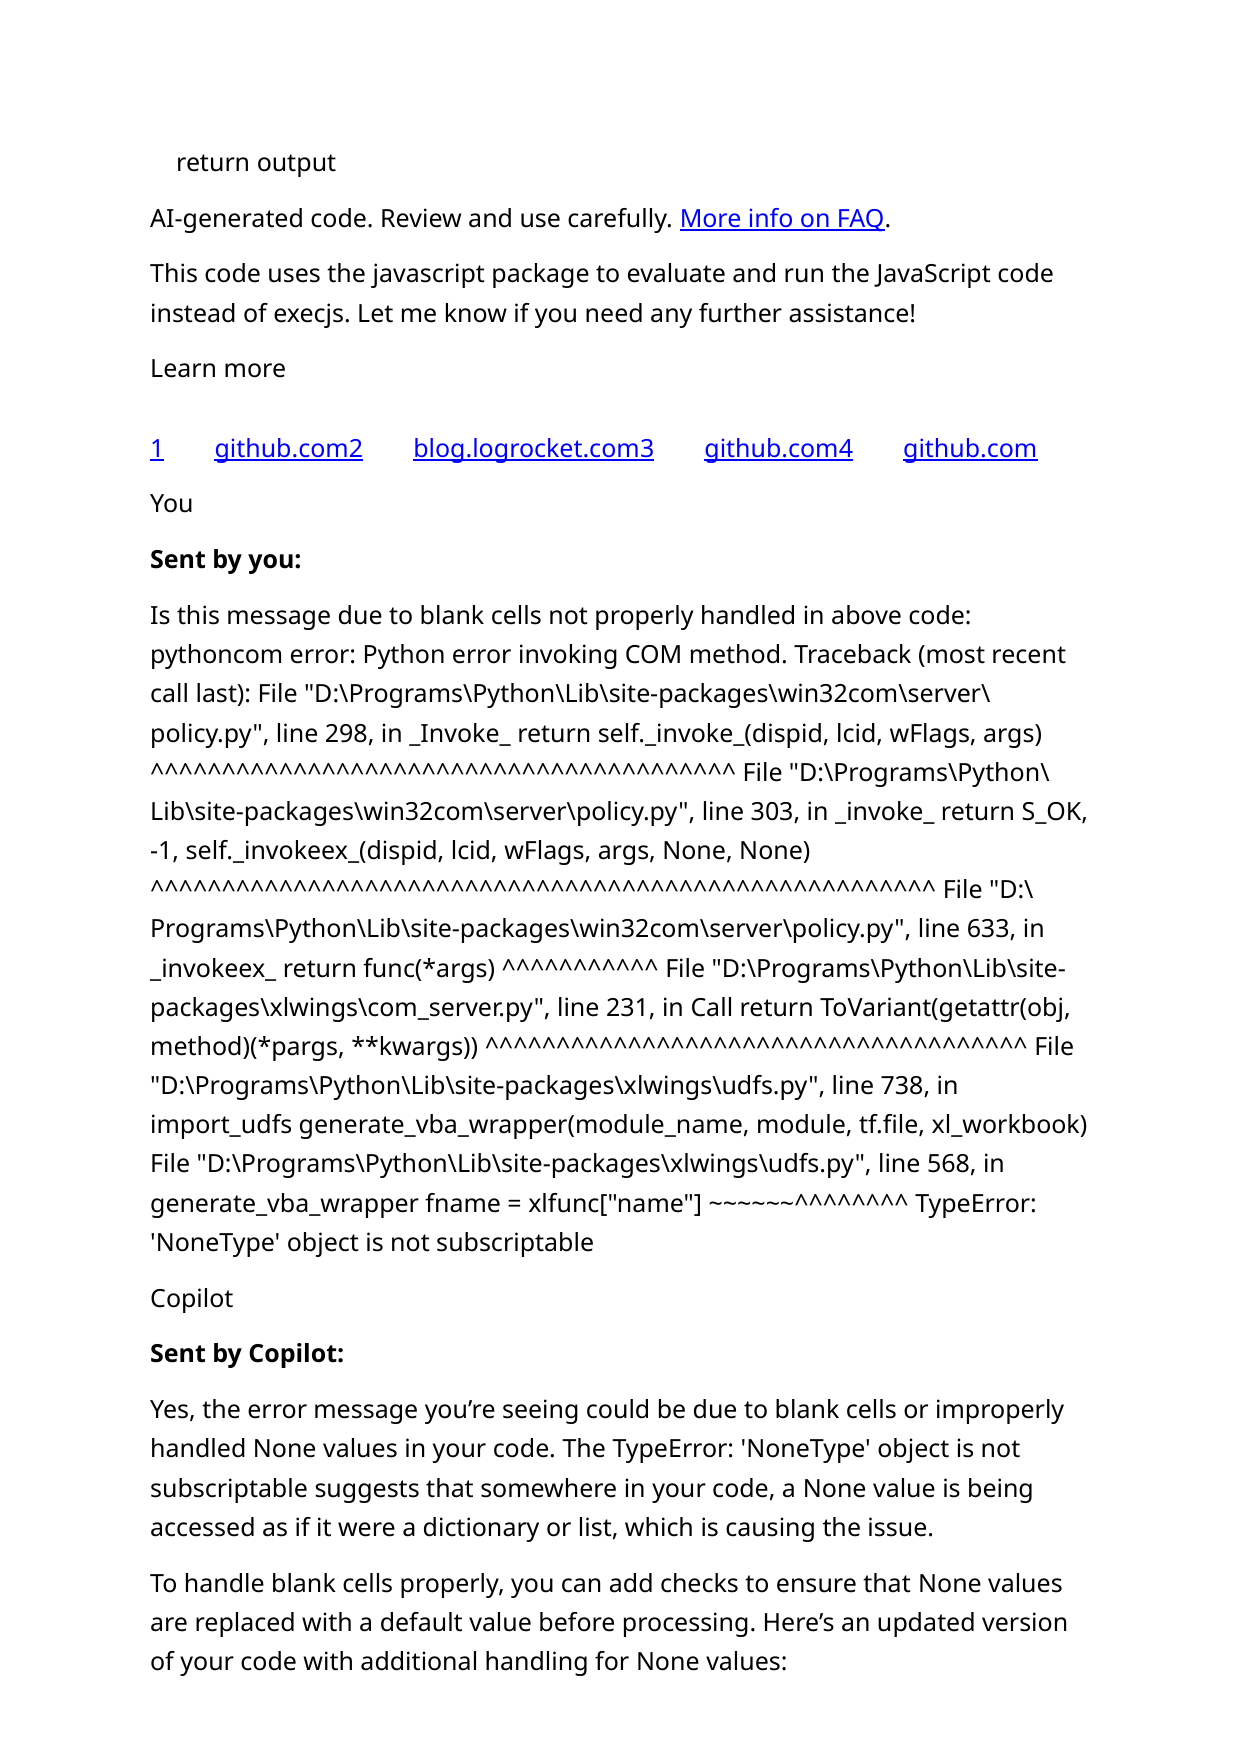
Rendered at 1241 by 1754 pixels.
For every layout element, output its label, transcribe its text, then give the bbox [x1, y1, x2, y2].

text 1github.com2blog.logrocket.com3github.com4github.com [150, 407, 1090, 464]
text Sent by you: [150, 542, 1090, 576]
text return output [150, 144, 1090, 178]
text To handle blank cells properly, you can add checks to ensure that None values are replaced with a default value before processing. Here’s an updated version of your code with additional handling for None values: [150, 1565, 1090, 1678]
text Learn more [150, 351, 1090, 385]
text This code uses the javascript package to evaluate and run the JavaScript code instead of execjs. Let me know if you need any further assistance! [150, 256, 1090, 329]
text Sent by Copilot: [150, 1336, 1090, 1370]
text You [150, 486, 1090, 520]
text Copilot [150, 1280, 1090, 1314]
text AI-generated code. Review and use carefully. More info on FAQ. [150, 200, 1090, 234]
text Is this message due to blank cells not properly handled in above code: pythoncom error: Python error invoking COM method. Traceback (most recent call last): File "D:\Programs\Python\Lib\site-packages\win32com\server\policy.py", line 298, in _Invoke_ return self._invoke_(dispid, lcid, wFlags, args) ^^^^^^^^^^^^^^^^^^^^^^^^^^^^^^^^^^^^^^^^^ File "D:\Programs\Python\Lib\site-packages\win32com\server\policy.py", line 303, in _invoke_ return S_OK, -1, self._invokeex_(dispid, lcid, wFlags, args, None, None) ^^^^^^^^^^^^^^^^^^^^^^^^^^^^^^^^^^^^^^^^^^^^^^^^^^^^^^^ File "D:\Programs\Python\Lib\site-packages\win32com\server\policy.py", line 633, in _invokeex_ return func(*args) ^^^^^^^^^^^ File "D:\Programs\Python\Lib\site-packages\xlwings\com_server.py", line 231, in Call return ToVariant(getattr(obj, method)(*pargs, **kwargs)) ^^^^^^^^^^^^^^^^^^^^^^^^^^^^^^^^^^^^^^ File "D:\Programs\Python\Lib\site-packages\xlwings\udfs.py", line 738, in import_udfs generate_vba_wrapper(module_name, module, tf.file, xl_workbook) File "D:\Programs\Python\Lib\site-packages\xlwings\udfs.py", line 568, in generate_vba_wrapper fname = xlfunc["name"] ~~~~~~^^^^^^^^ TypeError: 'NoneType' object is not subscriptable [150, 598, 1090, 1258]
text Yes, the error message you’re seeing could be due to blank cells or improperly handled None values in your code. The TypeError: 'NoneType' object is not subscriptable suggests that somewhere in your code, a None value is being accessed as if it were a dictionary or list, which is causing the issue. [150, 1392, 1090, 1543]
